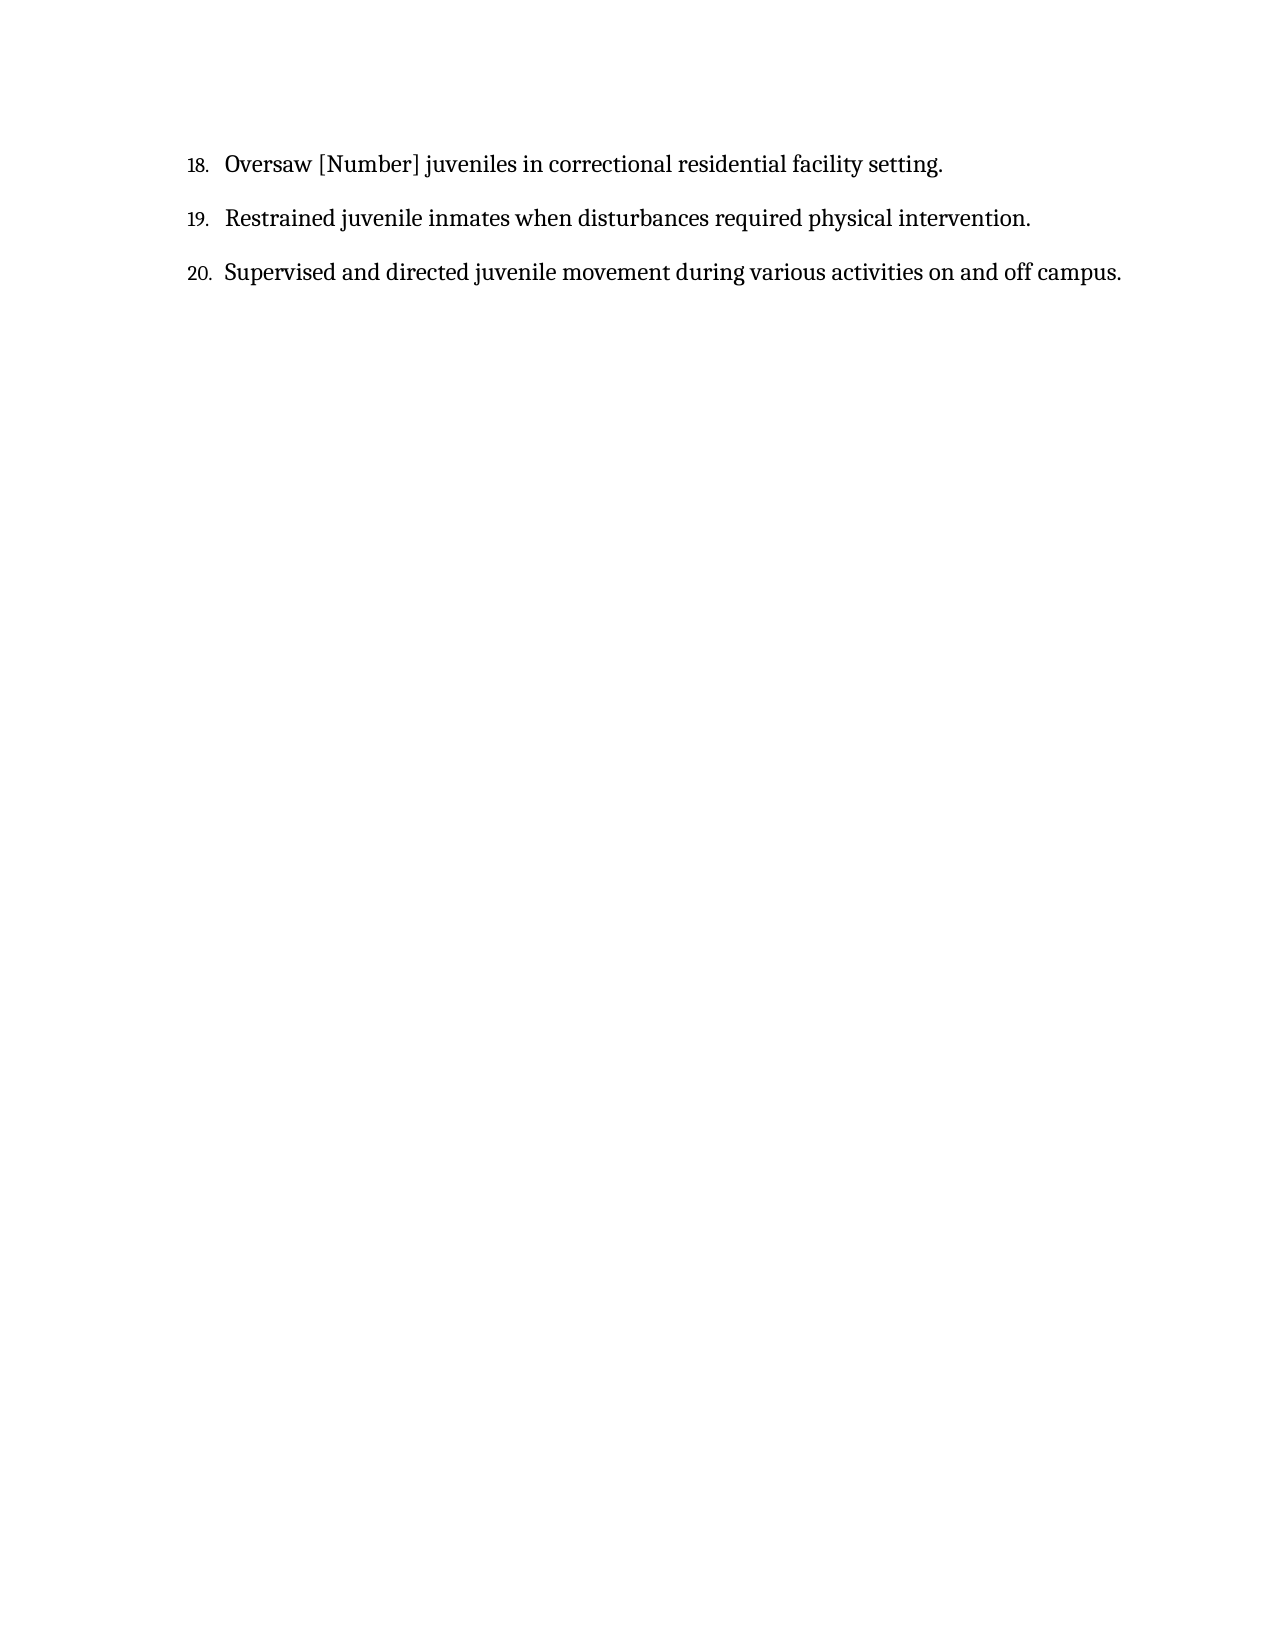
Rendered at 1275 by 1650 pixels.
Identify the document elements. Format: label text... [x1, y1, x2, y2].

list Supervised and directed juvenile movement during various activities on and off campus. [187, 258, 1125, 286]
list Oversaw [Number] juveniles in correctional residential facility setting. [187, 150, 1125, 179]
list Restrained juvenile inmates when disturbances required physical intervention. [187, 204, 1125, 233]
